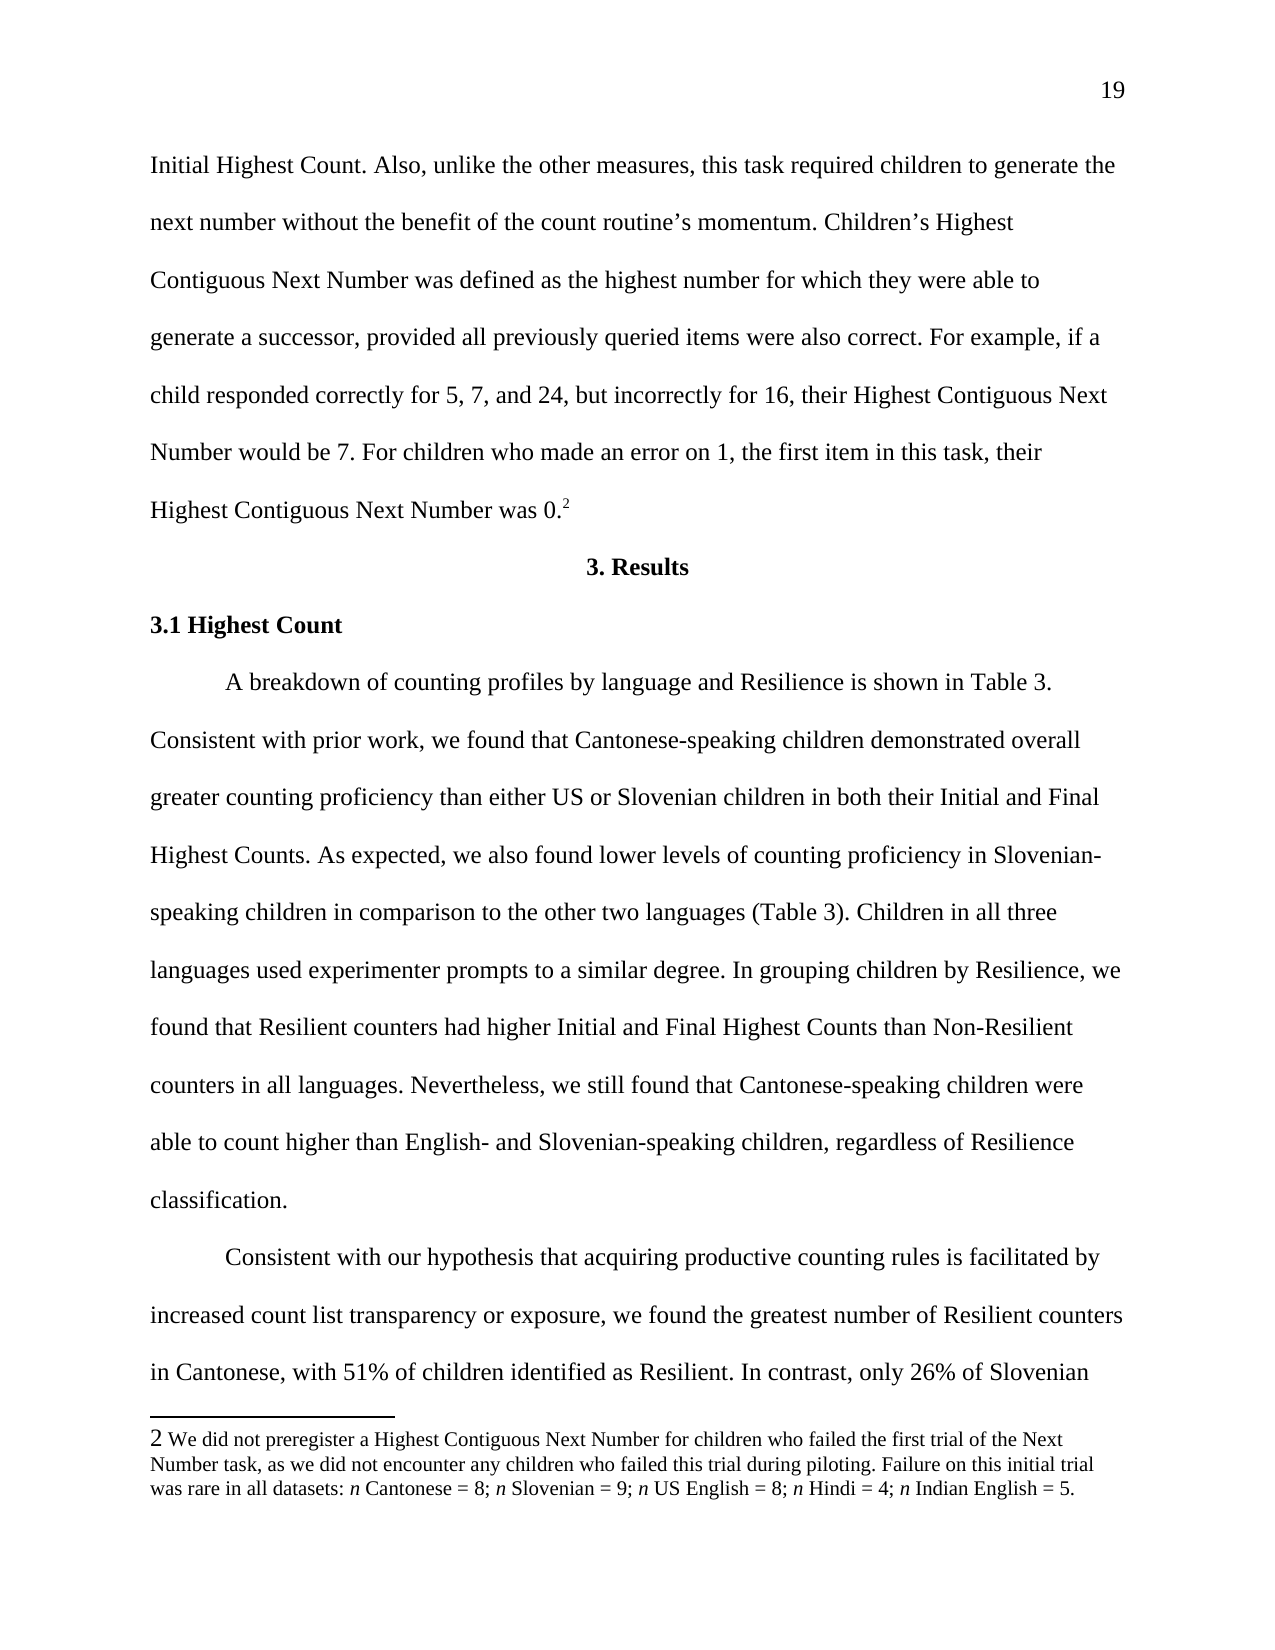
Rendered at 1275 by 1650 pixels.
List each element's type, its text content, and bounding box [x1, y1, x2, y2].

text 3. Results [150, 552, 1125, 581]
text A breakdown of counting profiles by language and Resilience is shown in Table 3. Consistent with prior work, we found that Cantonese-speaking children demonstrated overall greater counting proficiency than either US or Slovenian children in both their Initial and Final Highest Counts. As expected, we also found lower levels of counting proficiency in Slovenian-speaking children in comparison to the other two languages (Table 3). Children in all three languages used experimenter prompts to a similar degree. In grouping children by Resilience, we found that Resilient counters had higher Initial and Final Highest Counts than Non-Resilient counters in all languages. Nevertheless, we still found that Cantonese-speaking children were able to count higher than English- and Slovenian-speaking children, regardless of Resilience classification. [150, 667, 1125, 1214]
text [150, 150, 1125, 524]
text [150, 1242, 1125, 1386]
text 3.1 Highest Count [150, 610, 1125, 639]
